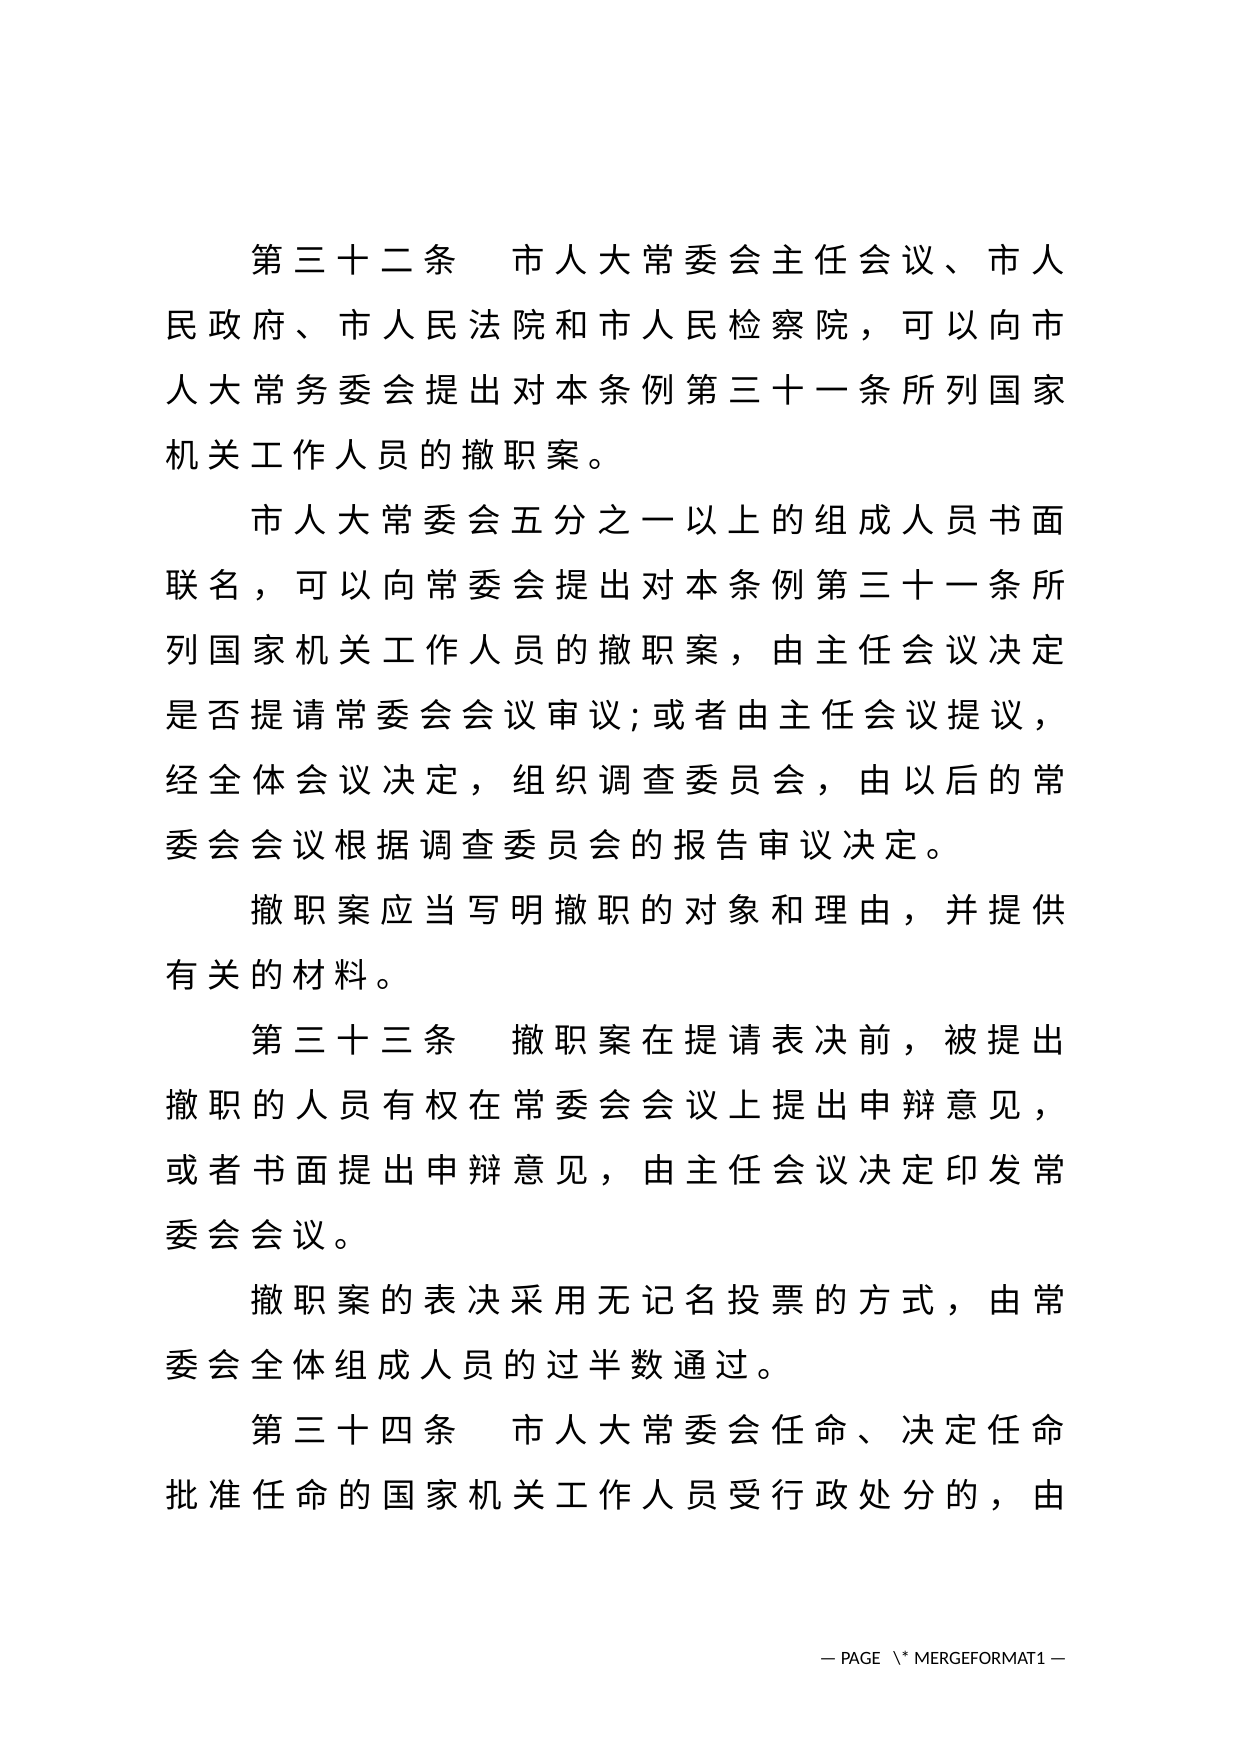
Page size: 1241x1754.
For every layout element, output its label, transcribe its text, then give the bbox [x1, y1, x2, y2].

text 撤职案应当写明撤职的对象和理由，并提供有关的材料。 [165, 876, 1075, 1006]
text 第三十三条 撤职案在提请表决前，被提出撤职的人员有权在常委会会议上提出申辩意见，或者书面提出申辩意见，由主任会议决定印发常委会会议。 [165, 1006, 1075, 1266]
text 撤职案的表决采用无记名投票的方式，由常委会全体组成人员的过半数通过。 [165, 1266, 1075, 1396]
text 第三十二条 市人大常委会主任会议、市人民政府、市人民法院和市人民检察院，可以向市人大常务委会提出对本条例第三十一条所列国家机关工作人员的撤职案。 [165, 226, 1075, 486]
text 市人大常委会五分之一以上的组成人员书面联名，可以向常委会提出对本条例第三十一条所列国家机关工作人员的撤职案，由主任会议决定是否提请常委会会议审议;或者由主任会议提议，经全体会议决定，组织调查委员会，由以后的常委会会议根据调查委员会的报告审议决定。 [165, 486, 1075, 876]
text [165, 1396, 1075, 1526]
